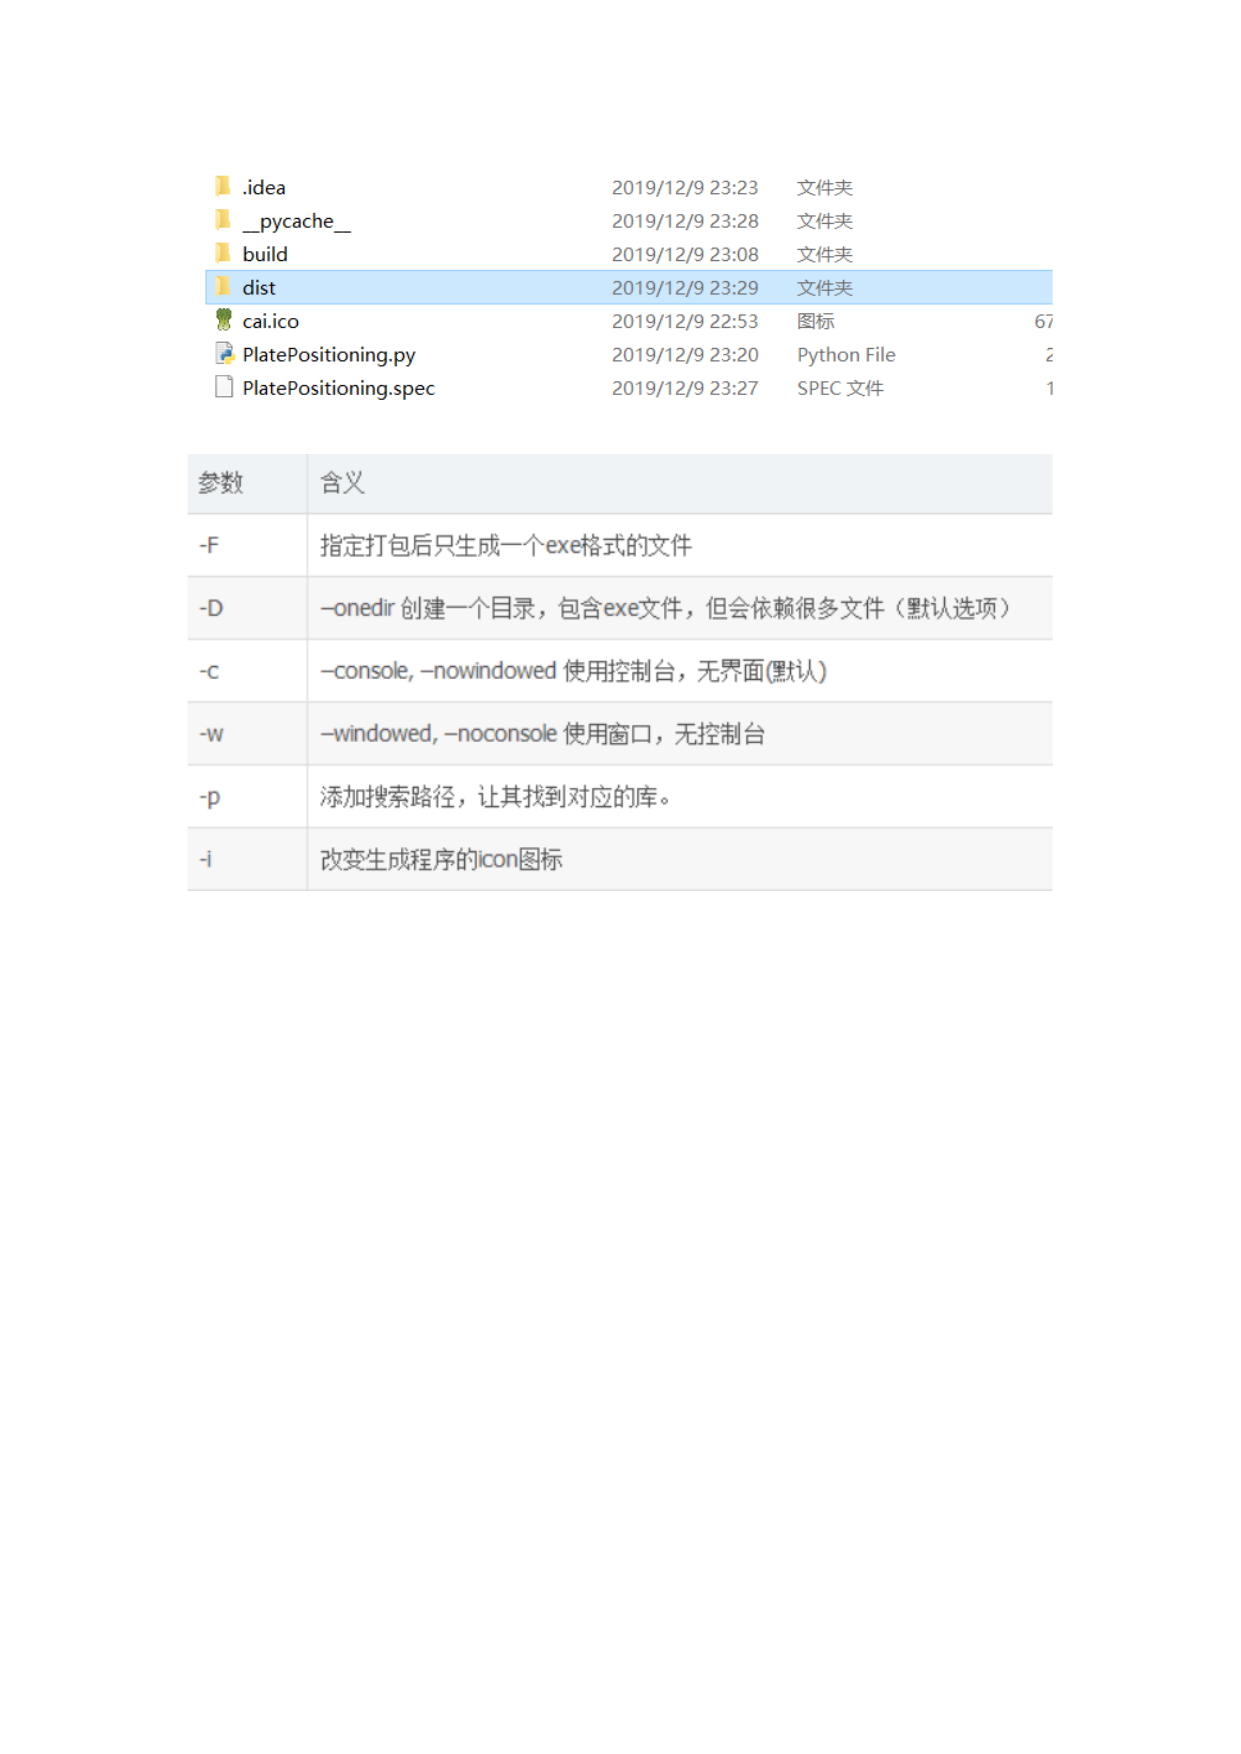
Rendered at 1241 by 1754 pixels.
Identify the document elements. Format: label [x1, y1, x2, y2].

picture [187, 454, 1053, 891]
picture [187, 162, 1053, 447]
